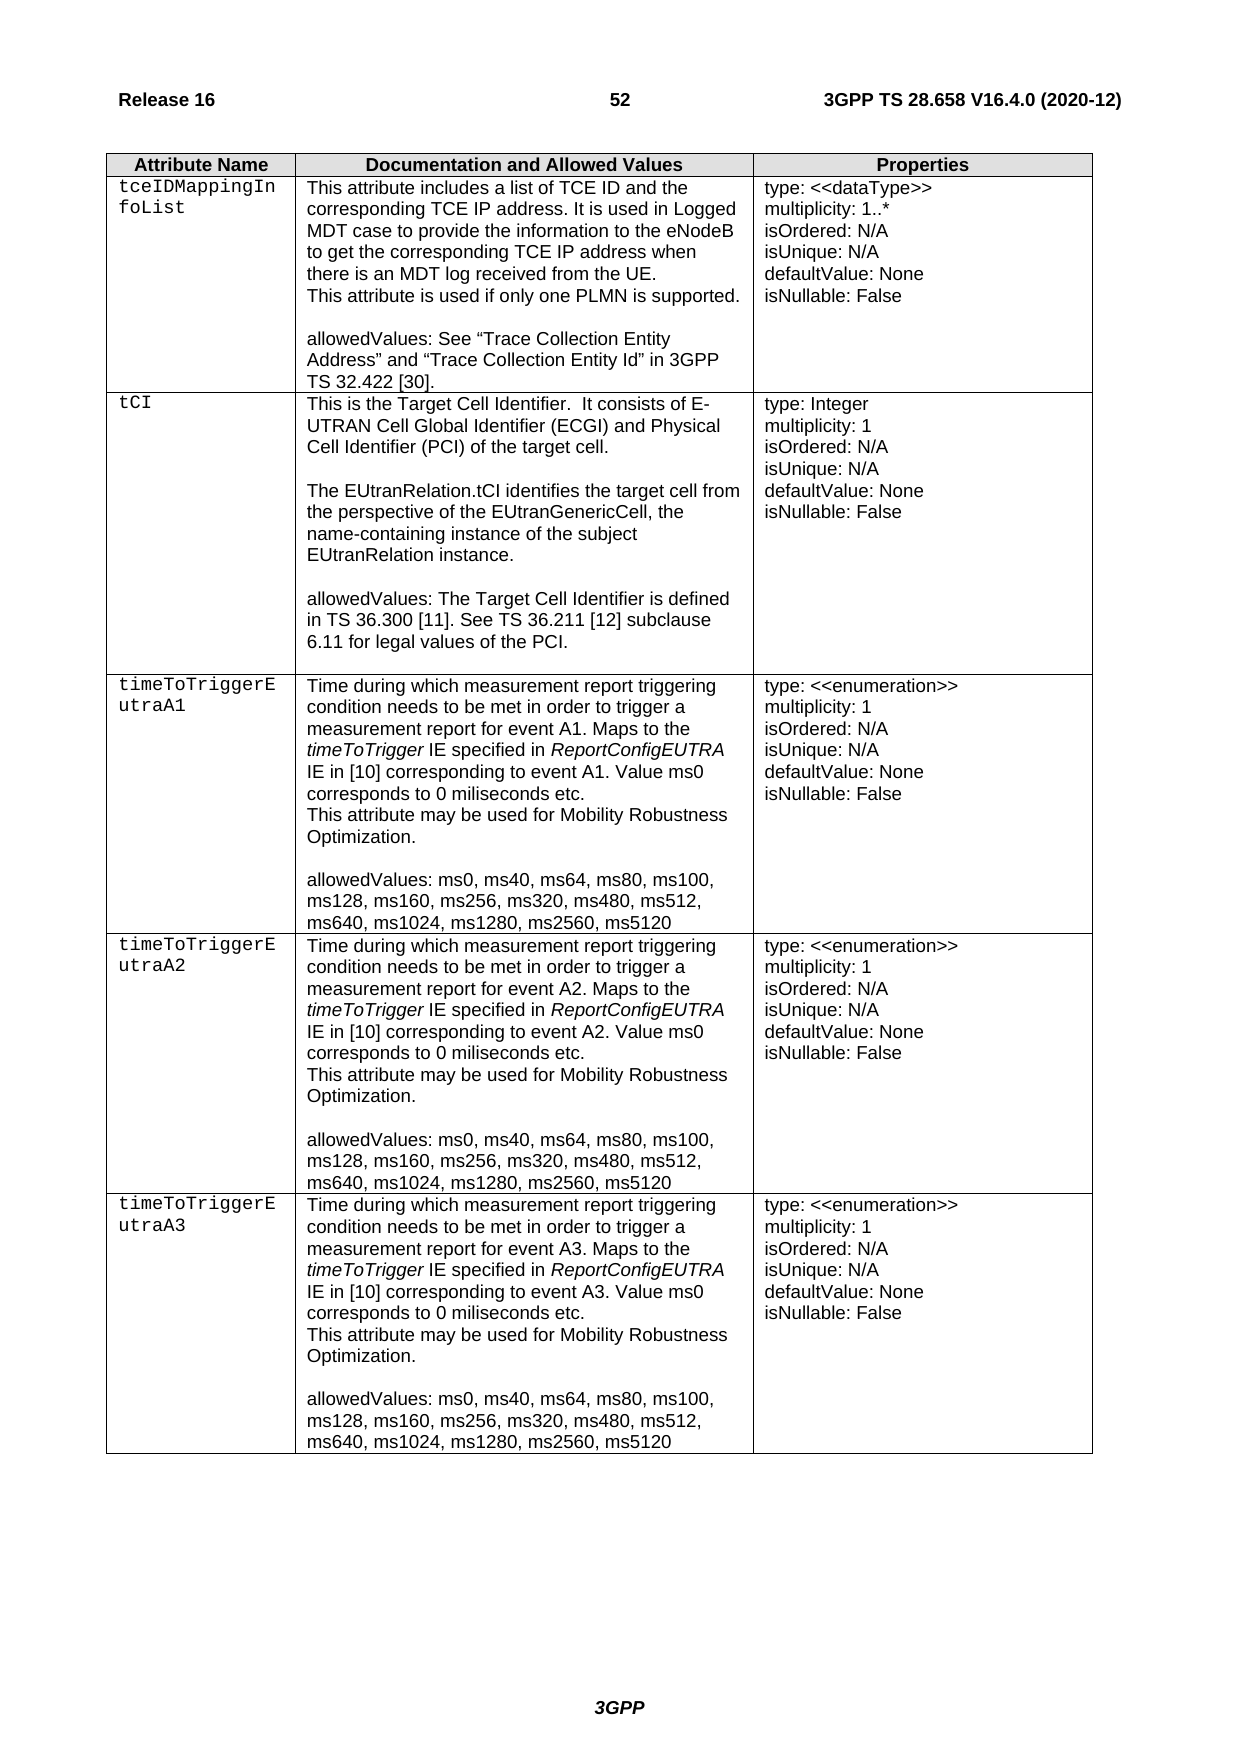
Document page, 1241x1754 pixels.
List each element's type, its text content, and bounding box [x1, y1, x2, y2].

table_cell This attribute includes a list of TCE ID and the corresponding TCE IP address. It is used in Logged MDT case to provide the information to the eNodeB to get the corresponding TCE IP address when there is an MDT log received from the UE. This attribute is used if only one PLMN is supported. allowedValues: See “Trace Collection Entity Address” and “Trace Collection Entity Id” in 3GPP TS 32.422 [30]. [296, 177, 753, 392]
table_cell tceIDMappingInfoList [107, 177, 295, 392]
table_cell This is the Target Cell Identifier. It consists of E-UTRAN Cell Global Identifier (ECGI) and Physical Cell Identifier (PCI) of the target cell. The EUtranRelation.tCI identifies the target cell from the perspective of the EUtranGenericCell, the name-containing instance of the subject EUtranRelation instance. allowedValues: The Target Cell Identifier is defined in TS 36.300 [11]. See TS 36.211 [12] subclause 6.11 for legal values of the PCI. [296, 393, 753, 673]
table_cell Time during which measurement report triggering condition needs to be met in order to trigger a measurement report for event A1. Maps to the timeToTrigger IE specified in ReportConfigEUTRA IE in [10] corresponding to event A1. Value ms0 corresponds to 0 miliseconds etc. This attribute may be used for Mobility Robustness Optimization. allowedValues: ms0, ms40, ms64, ms80, ms100, ms128, ms160, ms256, ms320, ms480, ms512, ms640, ms1024, ms1280, ms2560, ms5120 [296, 675, 753, 933]
table_cell Time during which measurement report triggering condition needs to be met in order to trigger a measurement report for event A2. Maps to the timeToTrigger IE specified in ReportConfigEUTRA IE in [10] corresponding to event A2. Value ms0 corresponds to 0 miliseconds etc. This attribute may be used for Mobility Robustness Optimization. allowedValues: ms0, ms40, ms64, ms80, ms100, ms128, ms160, ms256, ms320, ms480, ms512, ms640, ms1024, ms1280, ms2560, ms5120 [296, 934, 753, 1193]
table_cell timeToTriggerEutraA2 [107, 934, 295, 1193]
table_cell type: <<dataType>> multiplicity: 1..* isOrdered: N/A isUnique: N/A defaultValue: None isNullable: False [754, 177, 1092, 392]
table_cell timeToTriggerEutraA3 [107, 1194, 295, 1453]
table_cell type: Integer multiplicity: 1 isOrdered: N/A isUnique: N/A defaultValue: None isNullable: False [754, 393, 1092, 673]
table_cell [754, 1194, 1092, 1453]
table_header Documentation and Allowed Values [296, 154, 753, 176]
table_cell type: <<enumeration>> multiplicity: 1 isOrdered: N/A isUnique: N/A defaultValue: None isNullable: False [754, 934, 1092, 1193]
table_cell Time during which measurement report triggering condition needs to be met in order to trigger a measurement report for event A3. Maps to the timeToTrigger IE specified in ReportConfigEUTRA IE in [10] corresponding to event A3. Value ms0 corresponds to 0 miliseconds etc. This attribute may be used for Mobility Robustness Optimization. allowedValues: ms0, ms40, ms64, ms80, ms100, ms128, ms160, ms256, ms320, ms480, ms512, ms640, ms1024, ms1280, ms2560, ms5120 [296, 1194, 753, 1453]
table_cell timeToTriggerEutraA1 [107, 675, 295, 933]
table_header Properties [754, 154, 1092, 176]
table_cell tCI [107, 393, 295, 673]
table_cell type: <<enumeration>> multiplicity: 1 isOrdered: N/A isUnique: N/A defaultValue: None isNullable: False [754, 675, 1092, 933]
table_header Attribute Name [107, 154, 295, 176]
